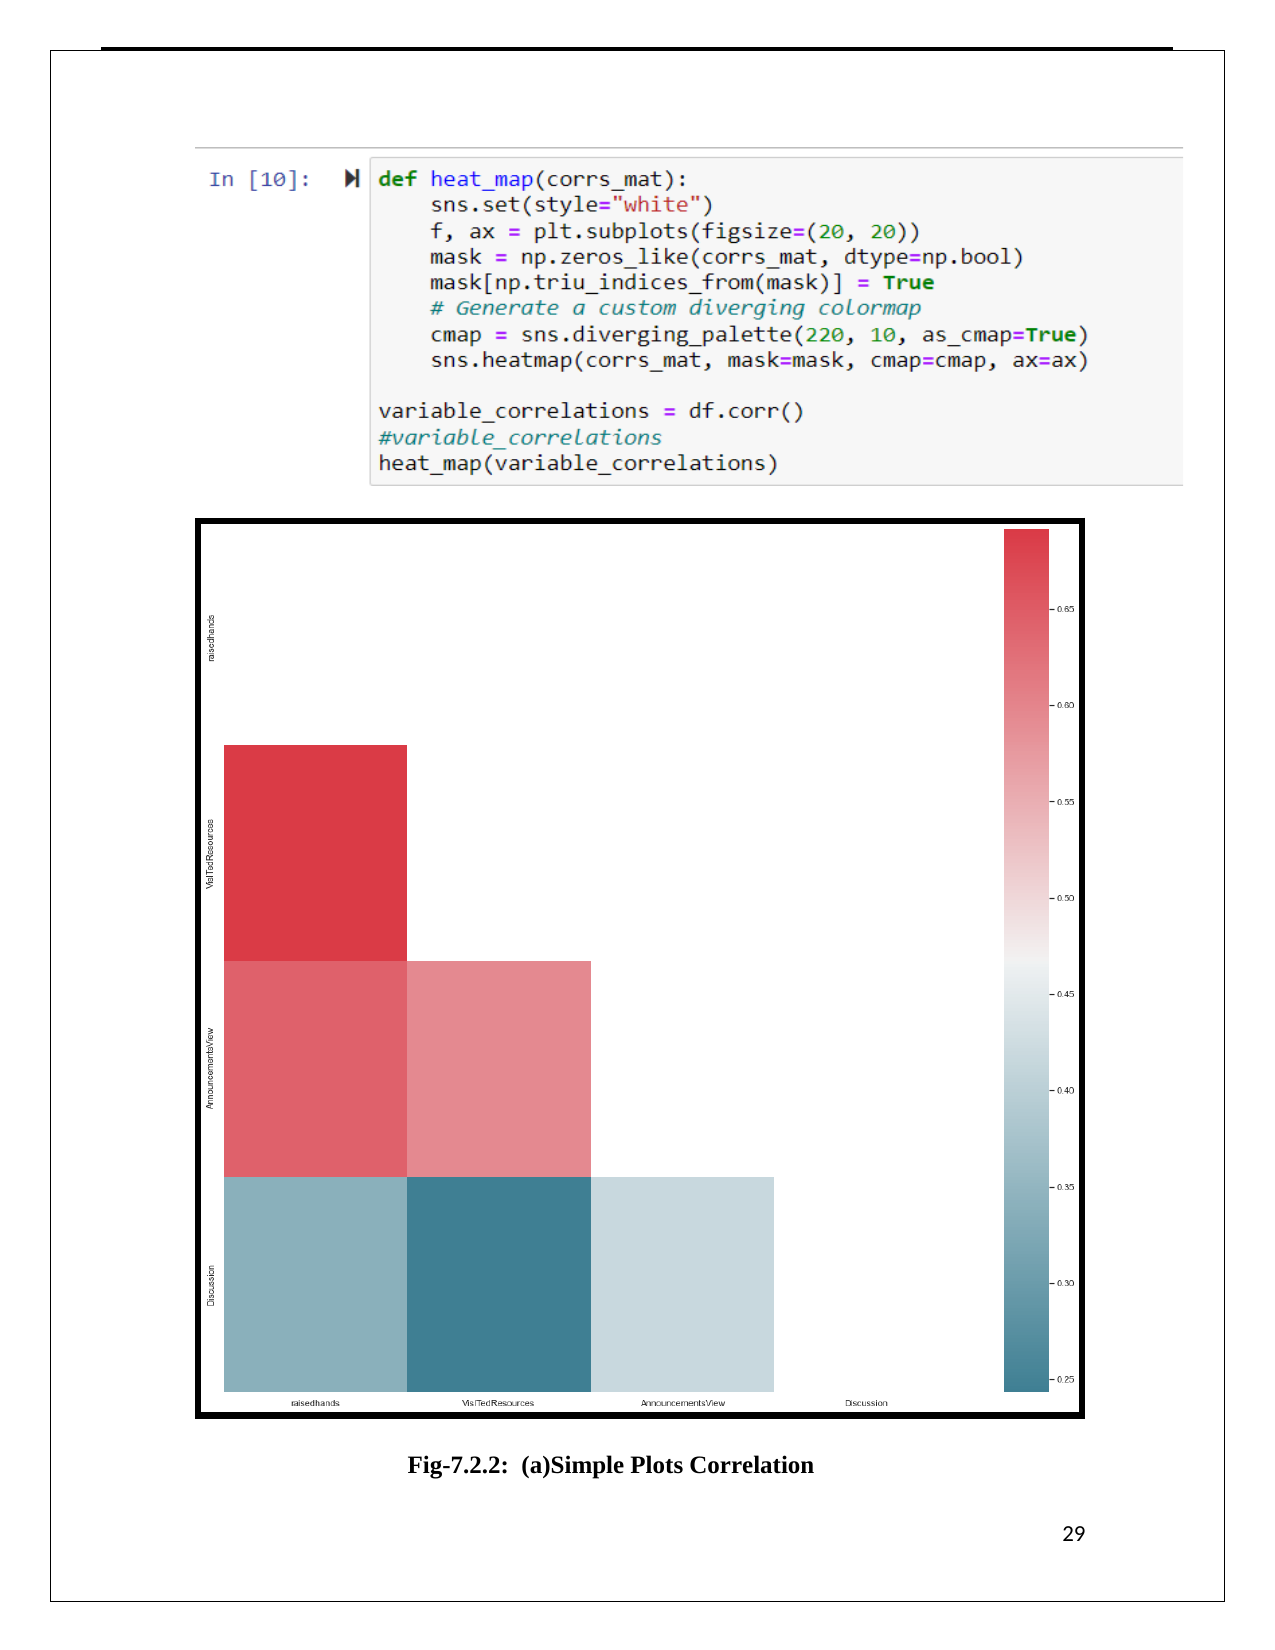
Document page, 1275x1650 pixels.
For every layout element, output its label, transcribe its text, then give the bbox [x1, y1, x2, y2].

text Fig-7.2.2: (a)Simple Plots Correlation [195, 1451, 1085, 1479]
picture [201, 524, 1079, 1412]
picture [195, 140, 1184, 486]
